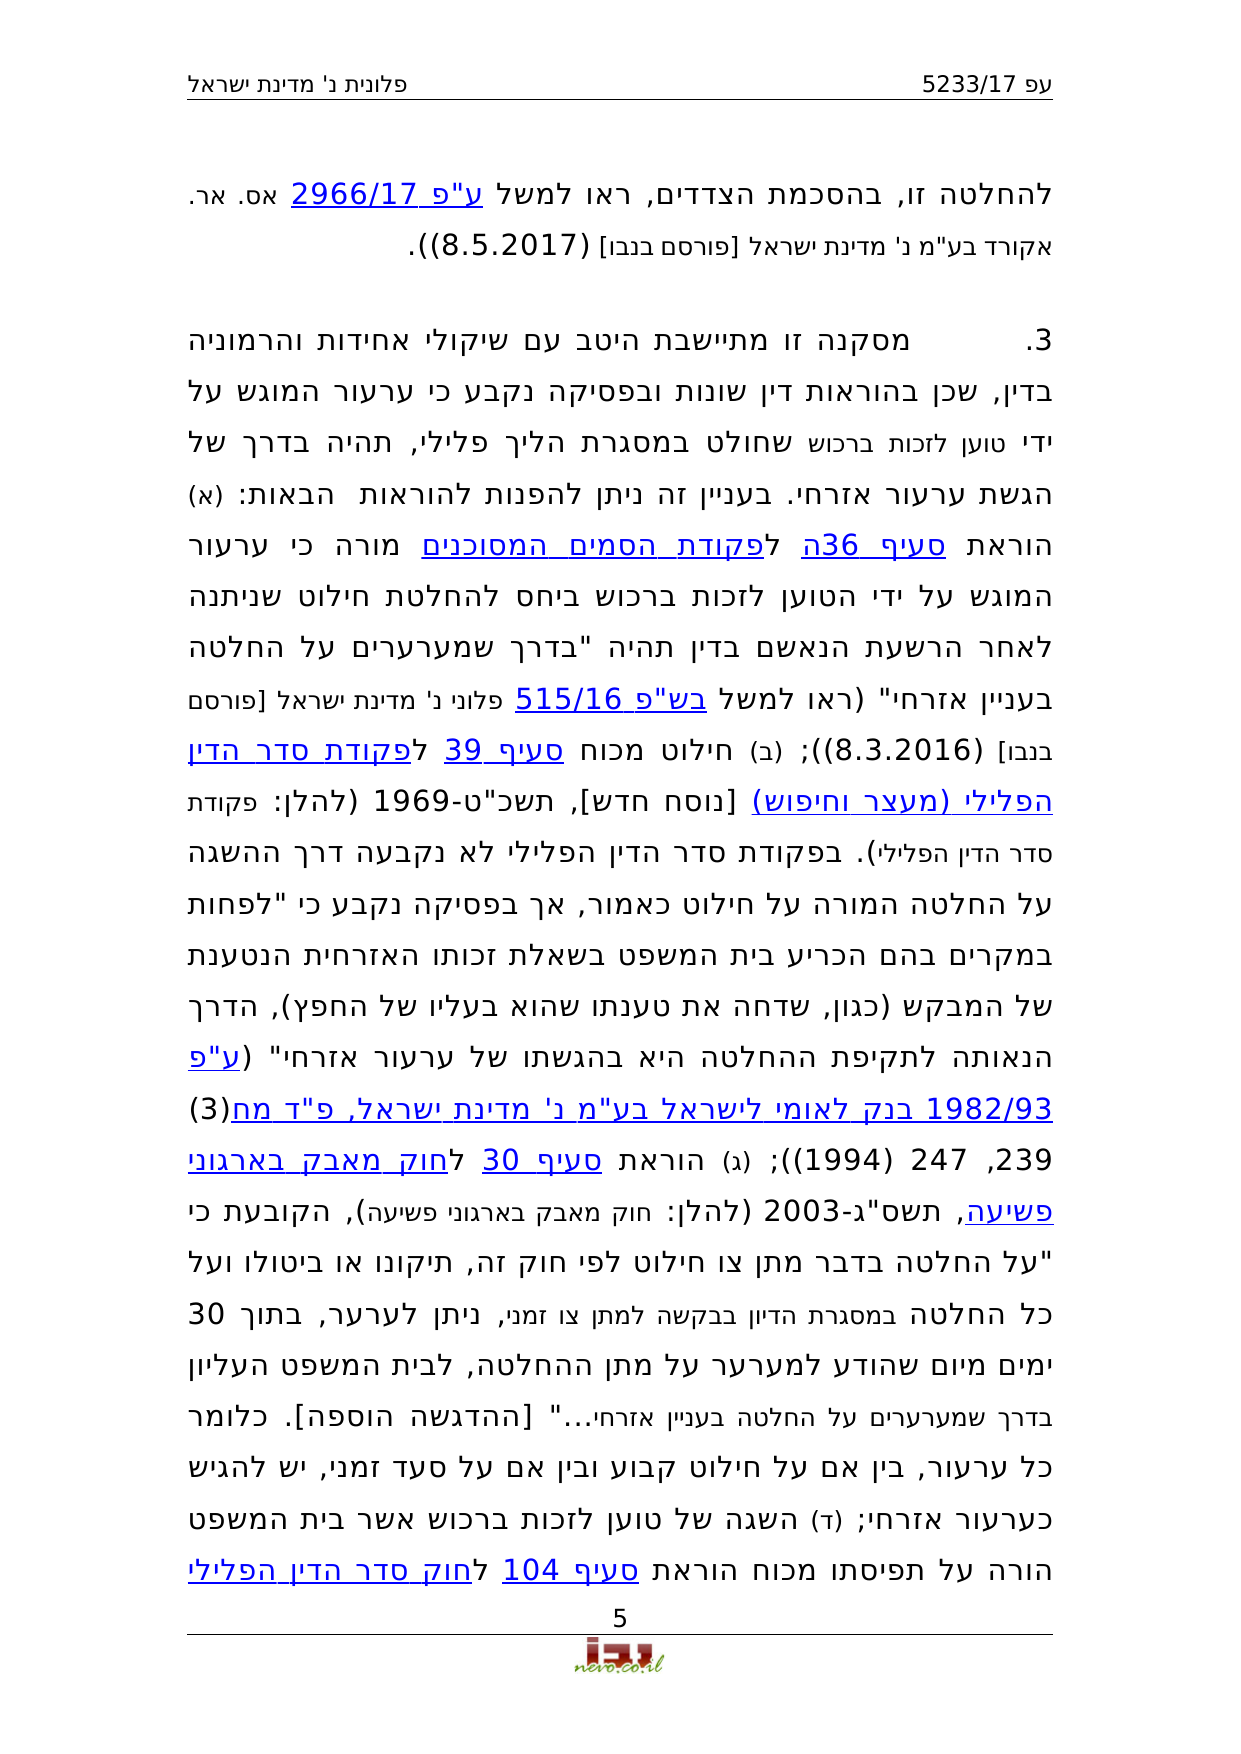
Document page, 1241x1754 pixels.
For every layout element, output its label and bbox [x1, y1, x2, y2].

text [187, 323, 1053, 1587]
text [187, 177, 1053, 263]
picture [574, 1637, 666, 1674]
